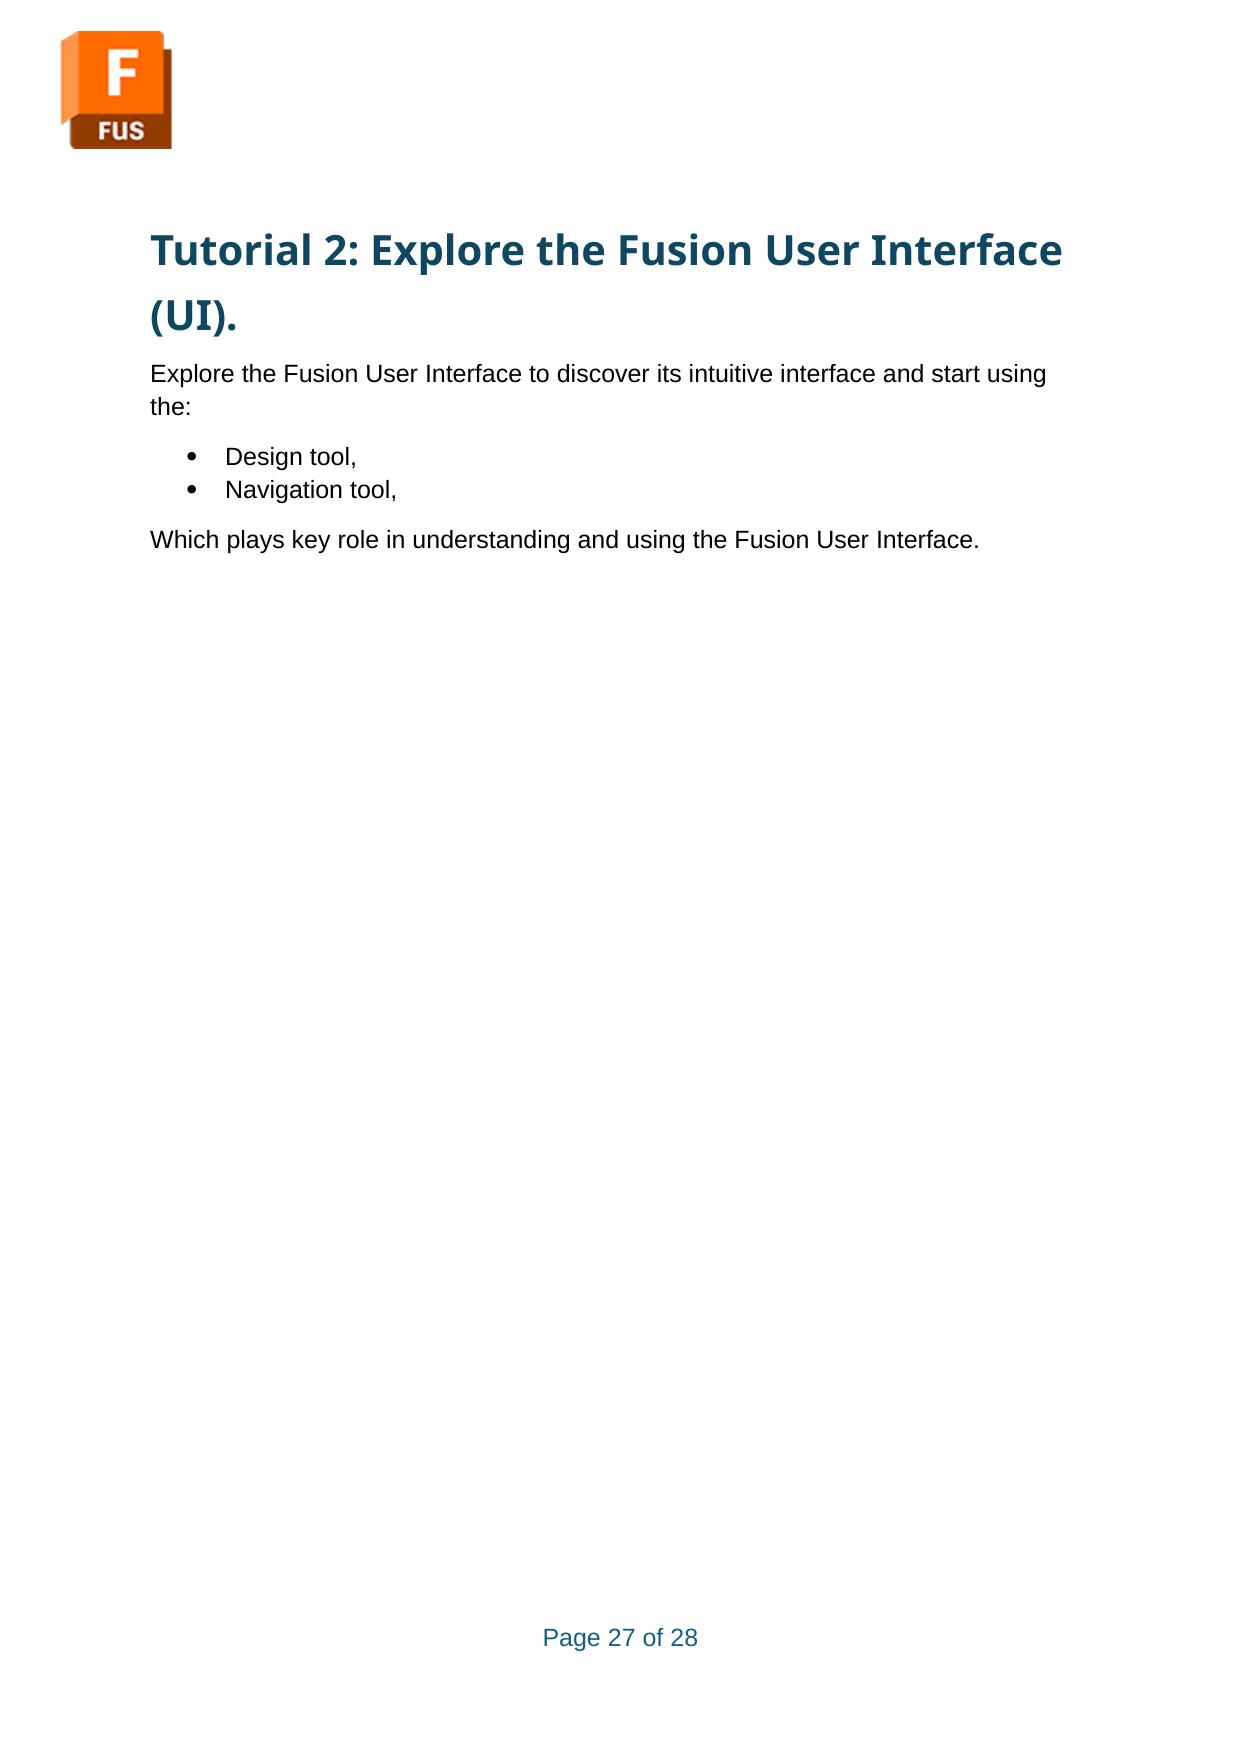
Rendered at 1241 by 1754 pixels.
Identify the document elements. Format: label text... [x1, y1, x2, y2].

list Navigation tool, [187, 475, 1090, 504]
text Which plays key role in understanding and using the Fusion User Interface. [150, 525, 1090, 554]
subtitle Tutorial 2: Explore the Fusion User Interface (UI). [150, 221, 1090, 342]
text Explore the Fusion User Interface to discover its intuitive interface and start using the: [150, 359, 1090, 421]
picture [54, 31, 172, 149]
list Design tool, [187, 442, 1090, 471]
